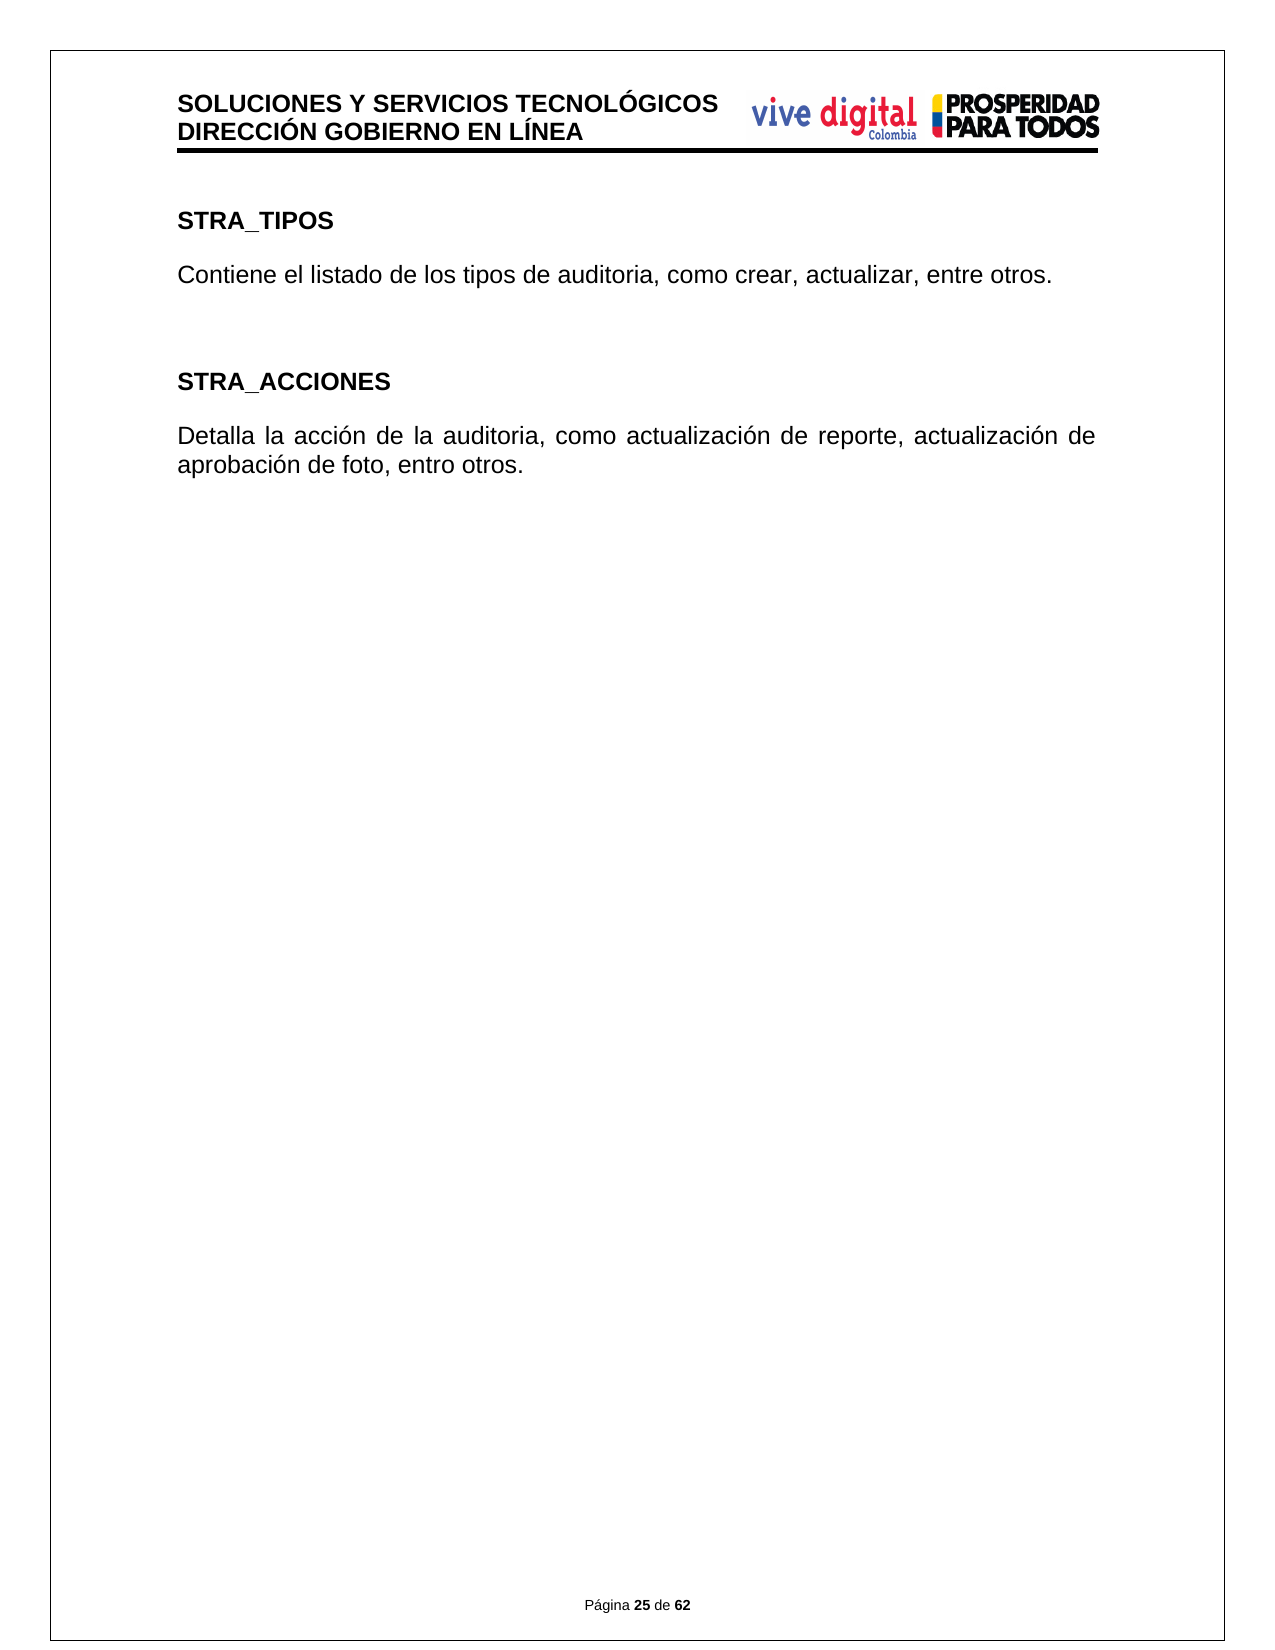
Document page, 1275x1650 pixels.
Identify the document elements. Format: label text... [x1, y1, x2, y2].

text Detalla la acción de la auditoria, como actualización de reporte, actualización de aprobación de foto, entro otros. [177, 421, 1098, 479]
text Contiene el listado de los tipos de auditoria, como crear, actualizar, entre otros. [177, 260, 1098, 289]
text STRA_ACCIONES [177, 367, 1098, 396]
picture [746, 87, 1107, 146]
text STRA_TIPOS [177, 206, 1098, 235]
